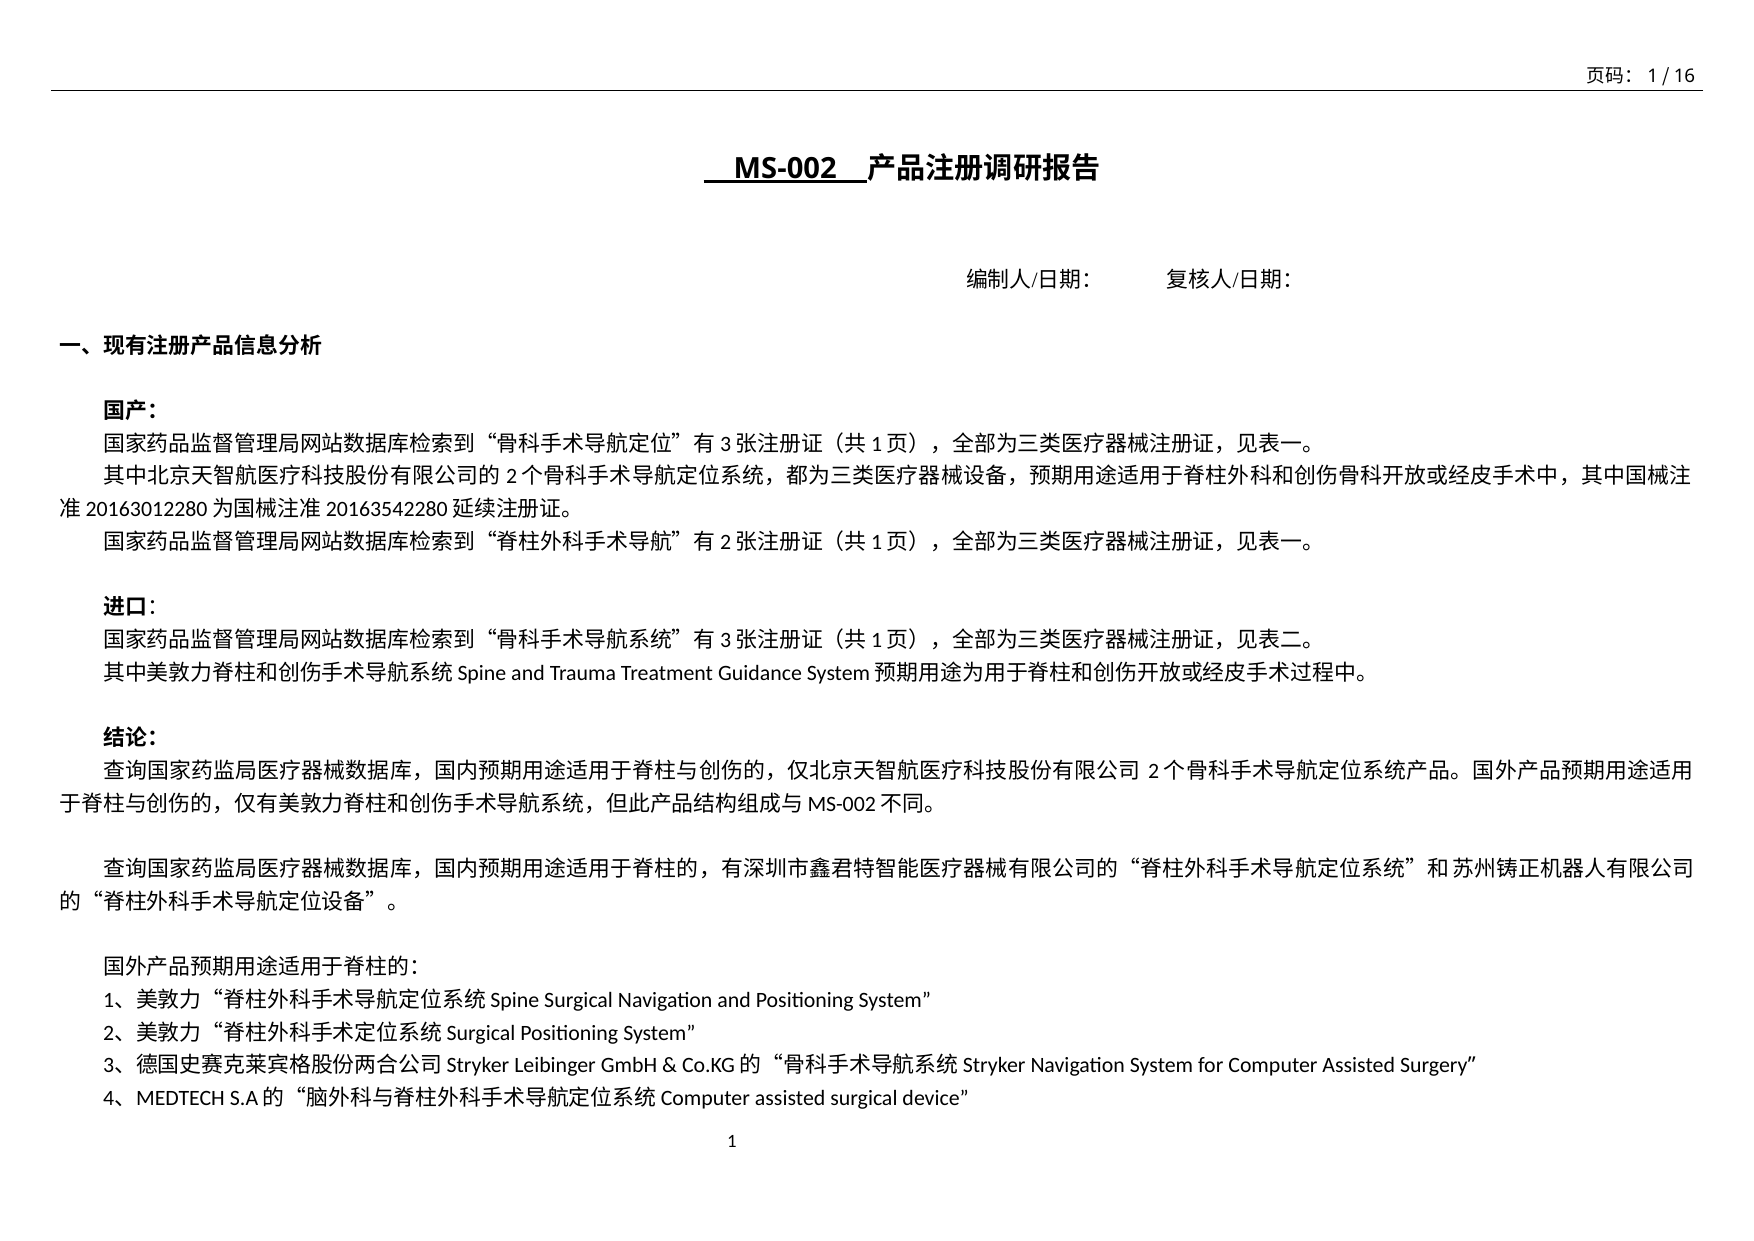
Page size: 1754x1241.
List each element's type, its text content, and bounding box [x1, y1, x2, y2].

list 国家药品监督管理局网站数据库检索到“骨科手术导航系统”有3张注册证（共1页），全部为三类医疗器械注册证，见表二。 [59, 622, 1695, 654]
list 德国史赛克莱宾格股份两合公司Stryker Leibinger GmbH & Co.KG的“骨科手术导航系统Stryker Navigation System for Computer Assisted Surgery” [59, 1047, 1695, 1079]
list 结论： [59, 720, 1695, 752]
list 进口： [59, 589, 1695, 622]
list 美敦力“脊柱外科手术定位系统Surgical Positioning System” [59, 1014, 1695, 1047]
list 其中美敦力脊柱和创伤手术导航系统Spine and Trauma Treatment Guidance System预期用途为用于脊柱和创伤开放或经皮手术过程中。 [59, 654, 1695, 687]
list 国外产品预期用途适用于脊柱的： [59, 949, 1695, 981]
list MS-002 产品注册调研报告 [59, 133, 1695, 198]
list 国家药品监督管理局网站数据库检索到“骨科手术导航定位”有3张注册证（共1页），全部为三类医疗器械注册证，见表一。 [59, 425, 1695, 458]
list MEDTECH S.A的“脑外科与脊柱外科手术导航定位系统Computer assisted surgical device” [59, 1079, 1695, 1112]
list 查询国家药监局医疗器械数据库，国内预期用途适用于脊柱的，有深圳市鑫君特智能医疗器械有限公司的“脊柱外科手术导航定位系统”和苏州铸正机器人有限公司的“脊柱外科手术导航定位设备”。 [59, 851, 1695, 916]
list 美敦力“脊柱外科手术导航定位系统Spine Surgical Navigation and Positioning System” [59, 981, 1695, 1014]
list 其中北京天智航医疗科技股份有限公司的2个骨科手术导航定位系统，都为三类医疗器械设备，预期用途适用于脊柱外科和创伤骨科开放或经皮手术中，其中国械注准20163012280为国械注准20163542280延续注册证。 [59, 458, 1695, 523]
list 国家药品监督管理局网站数据库检索到“脊柱外科手术导航”有2张注册证（共1页），全部为三类医疗器械注册证，见表一。 [59, 523, 1695, 556]
list 现有注册产品信息分析 [59, 327, 1695, 360]
list 国产： [59, 393, 1695, 425]
text 编制人/日期： 复核人/日期： [59, 262, 1695, 294]
list 查询国家药监局医疗器械数据库，国内预期用途适用于脊柱与创伤的，仅北京天智航医疗科技股份有限公司2个骨科手术导航定位系统产品。国外产品预期用途适用于脊柱与创伤的，仅有美敦力脊柱和创伤手术导航系统，但此产品结构组成与MS-002不同。 [59, 752, 1695, 818]
